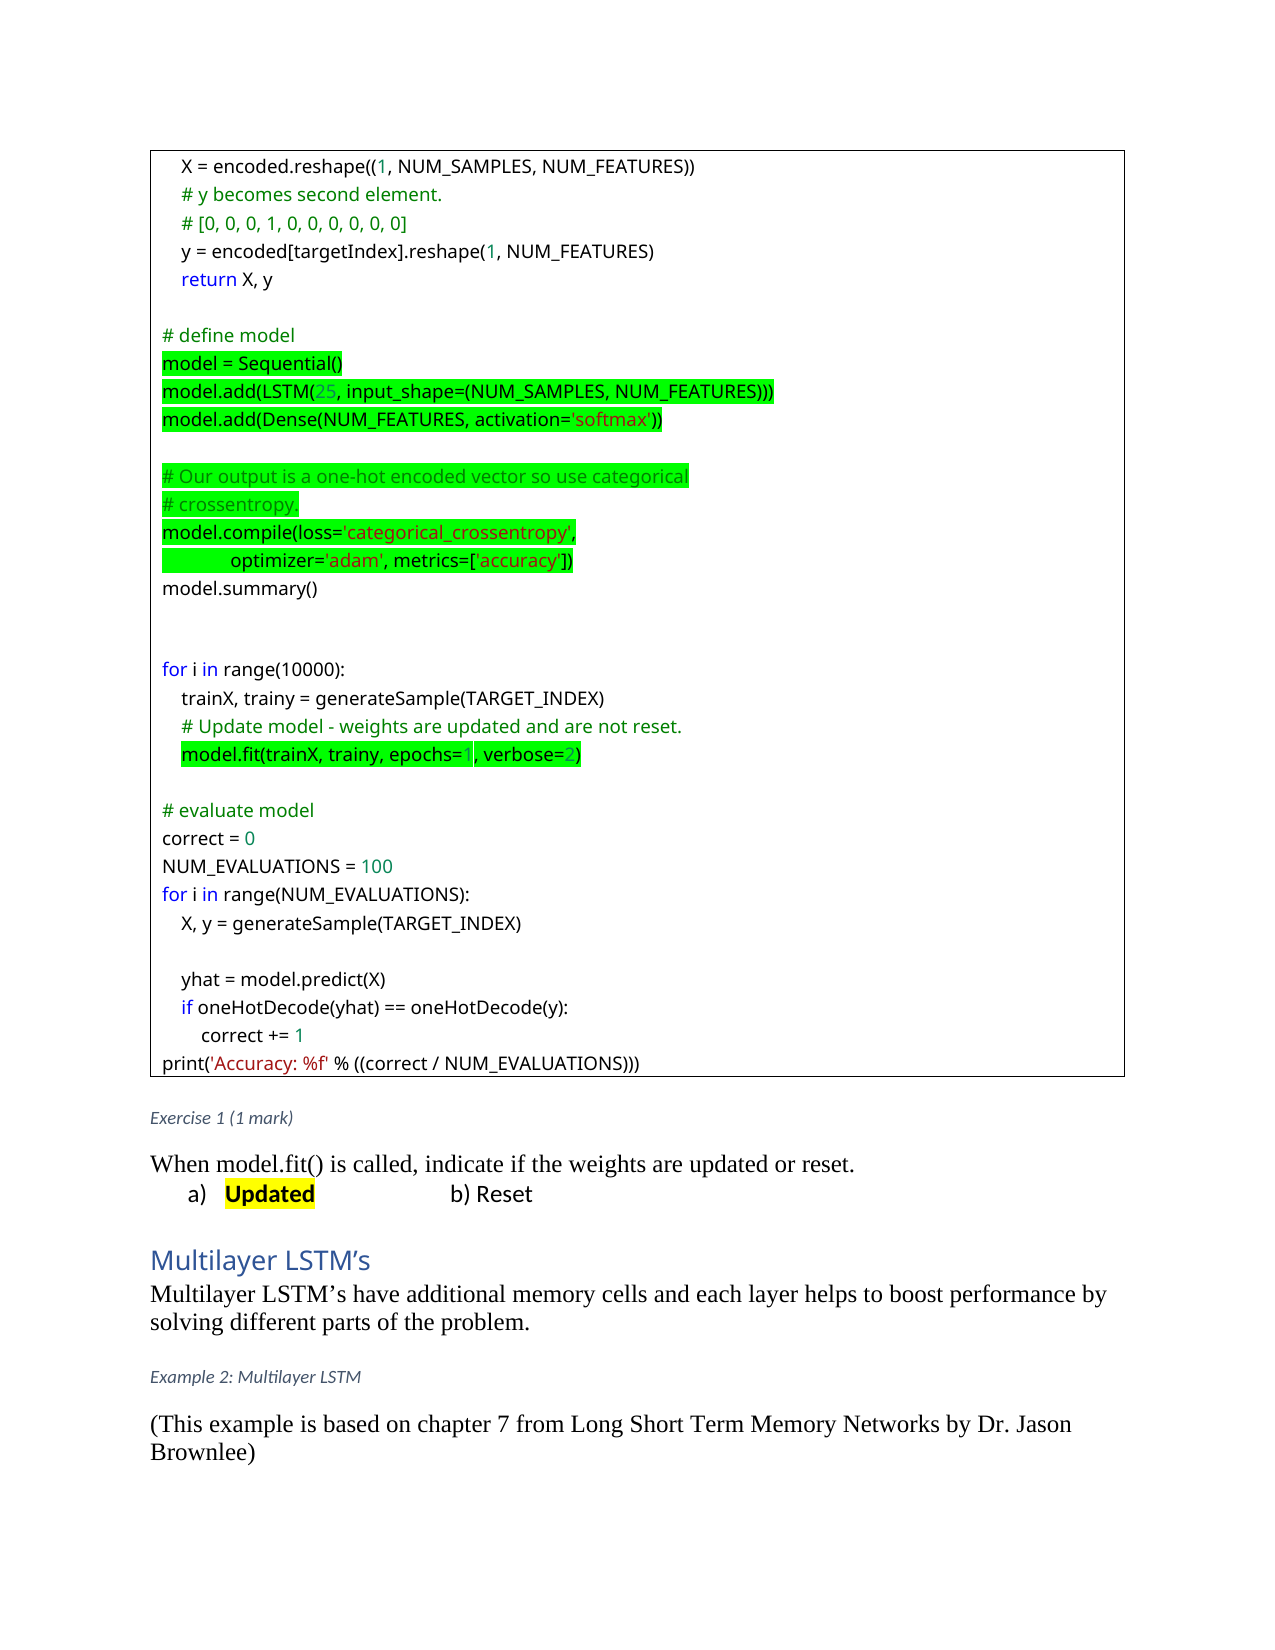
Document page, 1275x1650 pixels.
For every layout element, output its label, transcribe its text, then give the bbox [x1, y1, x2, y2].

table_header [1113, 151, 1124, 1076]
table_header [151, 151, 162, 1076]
list Updated b) Reset [187, 1178, 225, 1209]
list Updated b) Reset [315, 1178, 1125, 1209]
text When model.fit() is called, indicate if the weights are updated or reset. [150, 1149, 1125, 1178]
subtitle Multilayer LSTM’s [150, 1242, 1125, 1279]
text Multilayer LSTM’s have additional memory cells and each layer helps to boost performance by solving different parts of the problem. [150, 1279, 1125, 1336]
text (This example is based on chapter 7 from Long Short Term Memory Networks by Dr. Jason Brownlee) [150, 1409, 1125, 1466]
